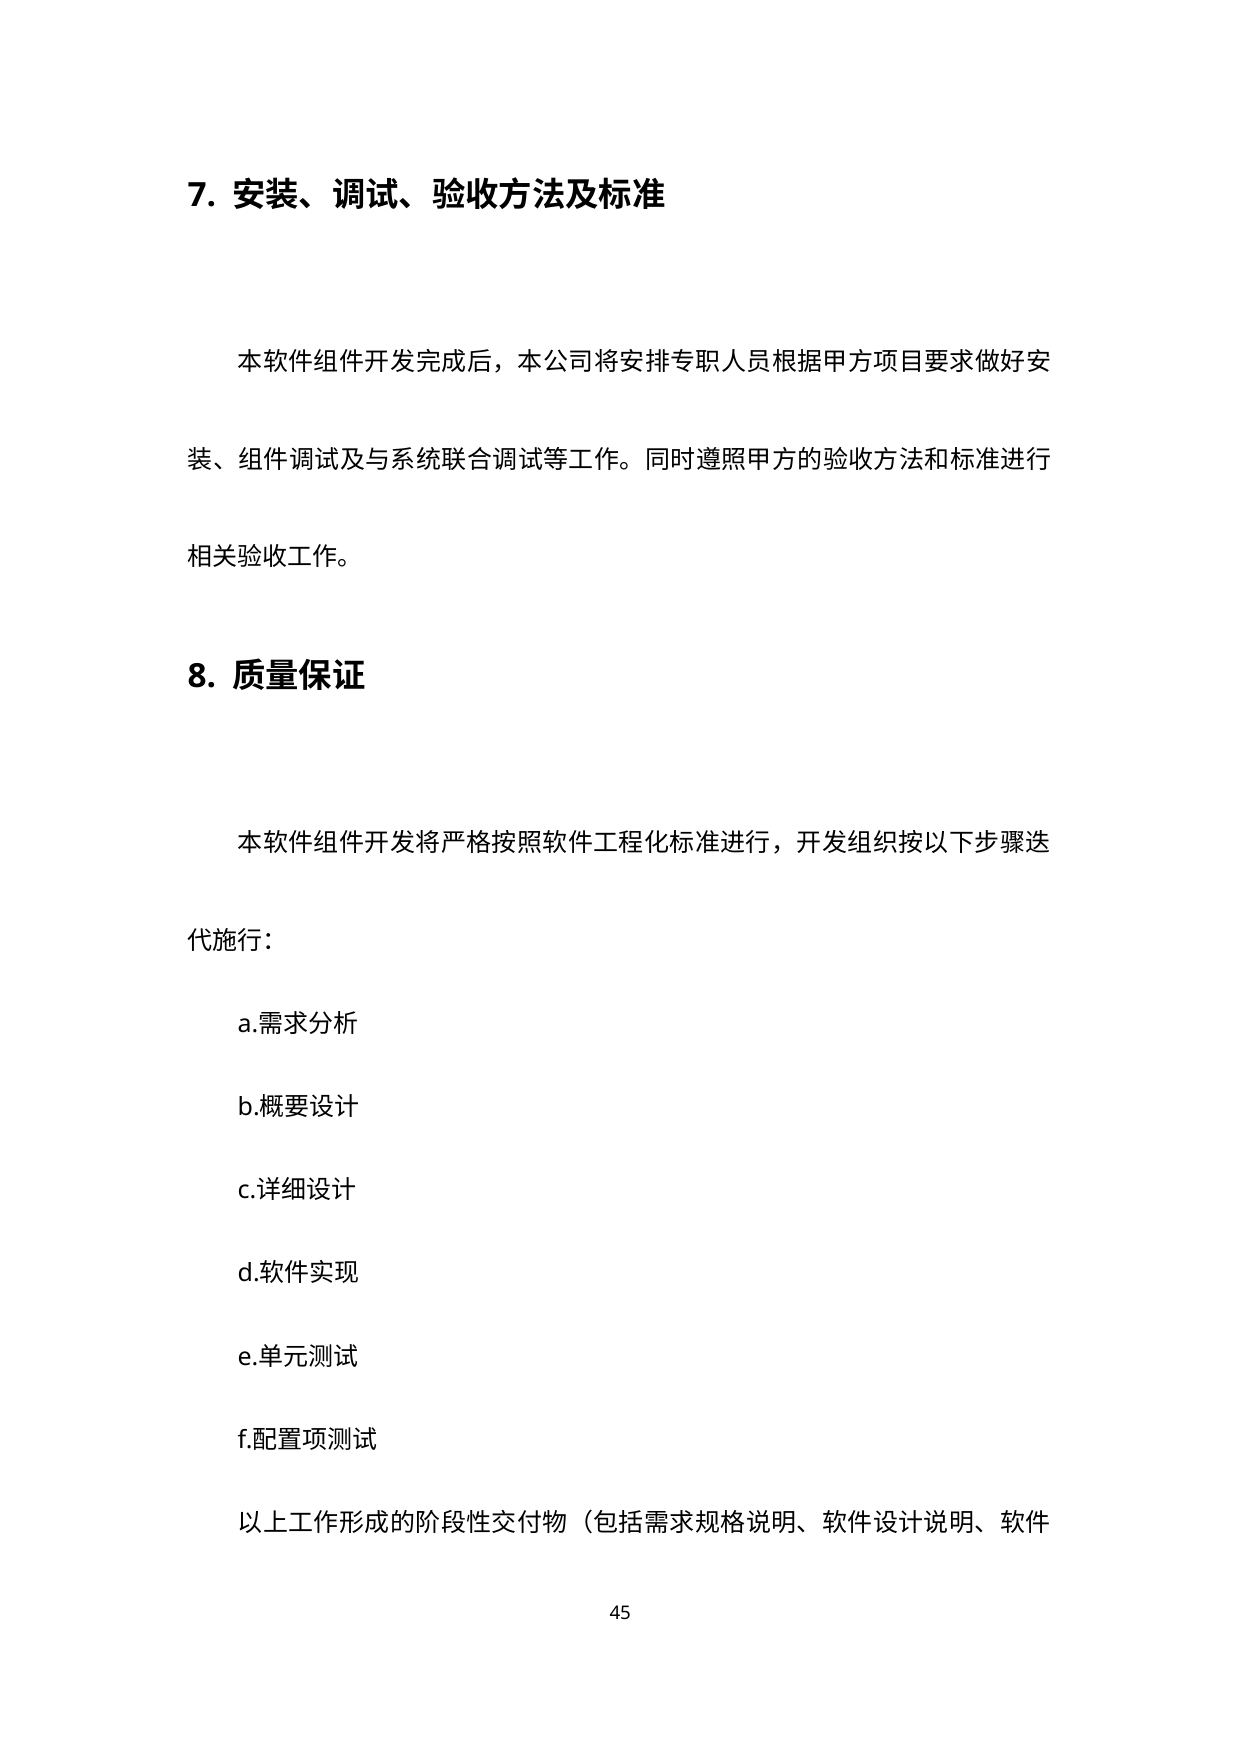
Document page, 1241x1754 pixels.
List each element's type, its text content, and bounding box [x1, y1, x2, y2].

text e.单元测试 [187, 1322, 1053, 1387]
text b.概要设计 [187, 1072, 1053, 1137]
text f.配置项测试 [187, 1405, 1053, 1470]
text c.详细设计 [187, 1155, 1053, 1220]
text a.需求分析 [187, 989, 1053, 1054]
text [187, 1488, 1053, 1553]
text 本软件组件开发将严格按照软件工程化标准进行，开发组织按以下步骤迭代施行： [187, 808, 1053, 971]
text d.软件实现 [187, 1238, 1053, 1303]
subtitle 安装、调试、验收方法及标准 [187, 160, 1053, 225]
text 本软件组件开发完成后，本公司将安排专职人员根据甲方项目要求做好安装、组件调试及与系统联合调试等工作。同时遵照甲方的验收方法和标准进行相关验收工作。 [187, 327, 1053, 587]
subtitle 质量保证 [187, 641, 1053, 706]
